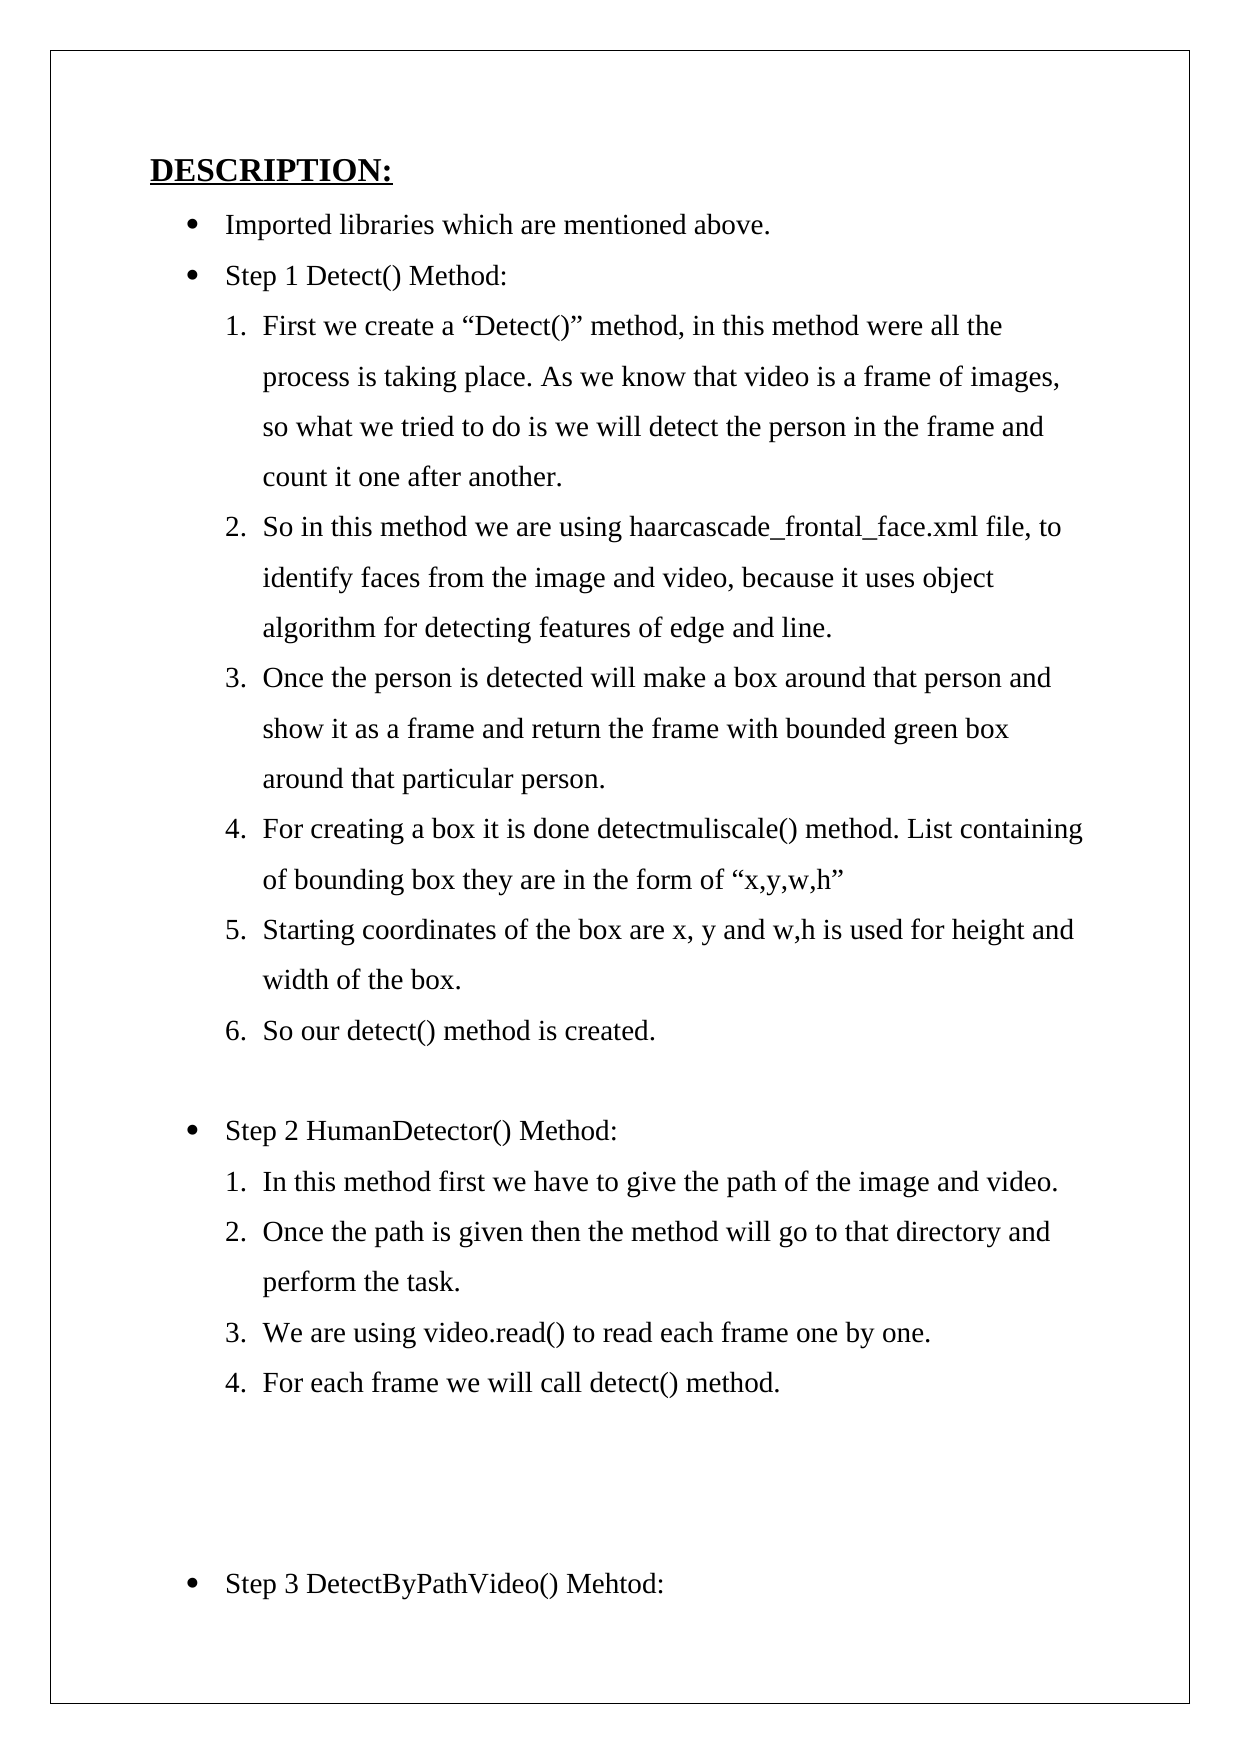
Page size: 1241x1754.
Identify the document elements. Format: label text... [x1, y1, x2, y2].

list Once the person is detected will make a box around that person and show it as a frame and return the frame with bounded green box around that particular person. [225, 661, 1090, 795]
list First we create a “Detect()” method, in this method were all the process is taking place. As we know that video is a frame of images, so what we tried to do is we will detect the person in the frame and count it one after another. [225, 308, 1090, 493]
list We are using video.read() to read each frame one by one. [225, 1315, 1090, 1348]
list In this method first we have to give the path of the image and video. [225, 1164, 1090, 1197]
list For creating a box it is done detectmuliscale() method. List containing of bounding box they are in the form of “x,y,w,h” [225, 811, 1090, 895]
list Step 1 Detect() Method: [187, 258, 1090, 292]
list So our detect() method is created. [225, 1013, 1090, 1046]
list Starting coordinates of the box are x, y and w,h is used for height and width of the box. [225, 912, 1090, 996]
text DESCRIPTION: [150, 150, 1090, 188]
list Imported libraries which are mentioned above. [187, 207, 1090, 241]
list Step 2 HumanDetector() Method: [187, 1113, 1090, 1147]
list Step 3 DetectByPathVideo() Mehtod: [187, 1566, 1090, 1600]
list Once the path is given then the method will go to that directory and perform the task. [225, 1214, 1090, 1298]
list So in this method we are using haarcascade_frontal_face.xml file, to identify faces from the image and video, because it uses object algorithm for detecting features of edge and line. [225, 509, 1090, 644]
list For each frame we will call detect() method. [225, 1365, 1090, 1398]
